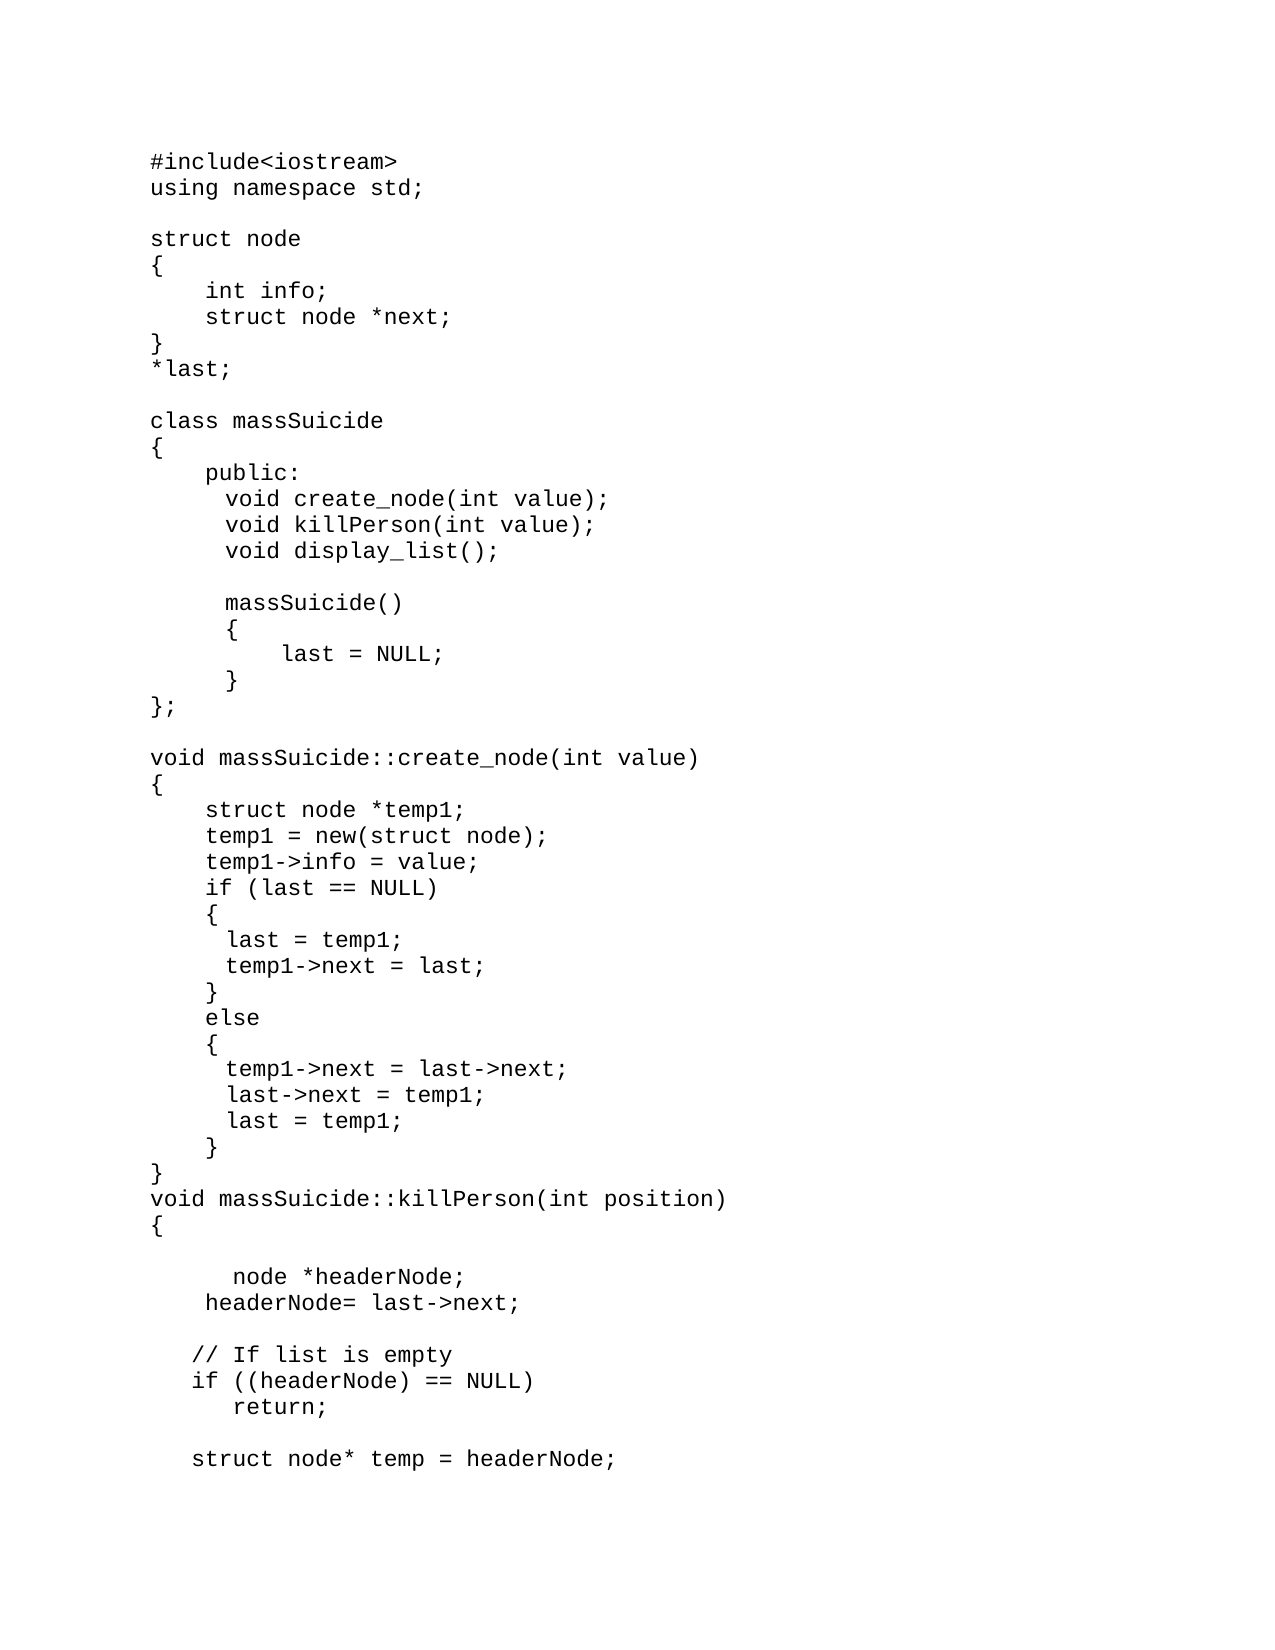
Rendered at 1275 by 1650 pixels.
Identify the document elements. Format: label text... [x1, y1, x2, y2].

text massSuicide() [150, 591, 1125, 617]
text temp1->next = last; [150, 954, 1125, 980]
text void create_node(int value); [150, 487, 1125, 513]
text public: [150, 461, 1125, 487]
text { [150, 254, 1125, 280]
text headerNode= last->next; [150, 1291, 1125, 1317]
text node *headerNode; [150, 1265, 1125, 1291]
text last = NULL; [150, 643, 1125, 669]
text struct node* temp = headerNode; [150, 1447, 1125, 1473]
text last->next = temp1; [150, 1084, 1125, 1110]
text void killPerson(int value); [150, 513, 1125, 539]
text } [150, 1162, 1125, 1187]
text { [150, 1213, 1125, 1239]
text struct node [150, 228, 1125, 254]
text int info; [150, 280, 1125, 306]
text void massSuicide::killPerson(int position) [150, 1187, 1125, 1213]
text else [150, 1006, 1125, 1032]
text void massSuicide::create_node(int value) [150, 747, 1125, 772]
text temp1 = new(struct node); [150, 824, 1125, 850]
text last = temp1; [150, 1110, 1125, 1136]
text } [150, 1136, 1125, 1162]
text temp1->info = value; [150, 850, 1125, 876]
text } [150, 669, 1125, 695]
text class massSuicide [150, 409, 1125, 435]
text if (last == NULL) [150, 876, 1125, 902]
text { [150, 1032, 1125, 1058]
text last = temp1; [150, 928, 1125, 954]
text { [150, 902, 1125, 928]
text } [150, 980, 1125, 1006]
text struct node *temp1; [150, 798, 1125, 824]
text temp1->next = last->next; [150, 1058, 1125, 1084]
text struct node *next; [150, 306, 1125, 332]
text }; [150, 695, 1125, 721]
text { [150, 435, 1125, 461]
text void display_list(); [150, 539, 1125, 565]
text { [150, 772, 1125, 798]
text } [150, 332, 1125, 357]
text *last; [150, 357, 1125, 383]
text if ((headerNode) == NULL) [150, 1369, 1125, 1395]
text // If list is empty [150, 1343, 1125, 1369]
text using namespace std; [150, 176, 1125, 202]
text #include<iostream> [150, 150, 1125, 176]
text return; [150, 1395, 1125, 1421]
text { [150, 617, 1125, 643]
